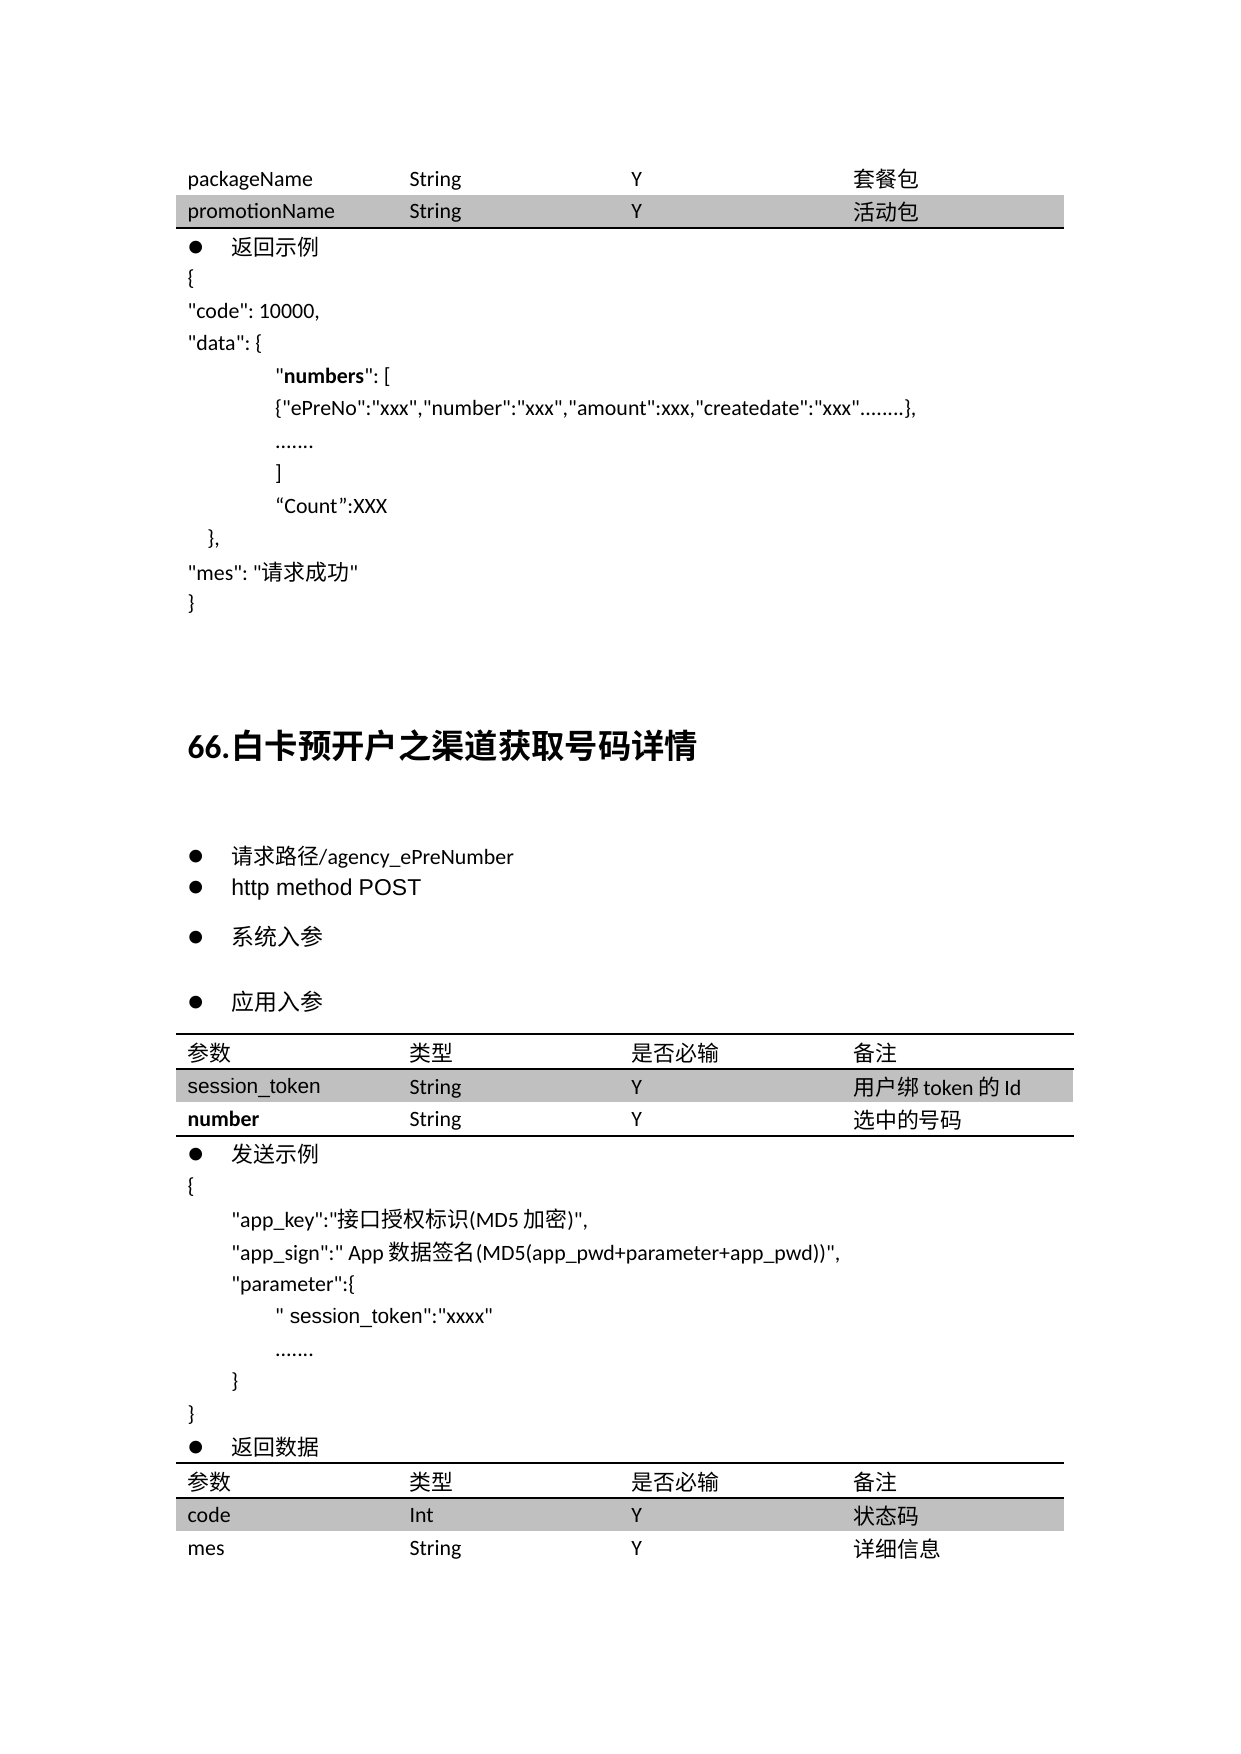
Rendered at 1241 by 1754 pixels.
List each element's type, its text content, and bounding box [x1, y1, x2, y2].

list http method POST [187, 871, 1053, 903]
text "mes": "请求成功" [187, 554, 1053, 587]
list 应用入参 [187, 968, 1053, 1033]
text {"ePreNo":"xxx","number":"xxx","amount":xxx,"createdate":"xxx"........}, [187, 392, 1053, 424]
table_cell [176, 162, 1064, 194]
text “Count”:XXX [231, 489, 1053, 522]
subtitle 白卡预开户之渠道获取号码详情 [187, 711, 1053, 776]
text "app_sign":" App数据签名(MD5(app_pwd+parameter+app_pwd))", [187, 1234, 1053, 1267]
text "app_key":"接口授权标识(MD5加密)", [187, 1202, 1053, 1234]
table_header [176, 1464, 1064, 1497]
text "numbers": [ [187, 359, 1053, 392]
list 请求路径/agency_ePreNumber [187, 838, 1053, 871]
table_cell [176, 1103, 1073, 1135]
list 返回示例 [187, 229, 1053, 262]
text }, [187, 522, 1053, 554]
text "data": { [187, 327, 1053, 359]
text } [187, 587, 1053, 619]
text "parameter":{ [187, 1267, 1053, 1299]
text "code": 10000, [187, 294, 1053, 327]
text ....... [187, 424, 1053, 457]
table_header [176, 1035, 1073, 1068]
list 返回数据 [187, 1429, 1053, 1462]
list 系统入参 [187, 903, 1053, 968]
list 发送示例 [187, 1137, 1053, 1169]
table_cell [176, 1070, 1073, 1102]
text } [187, 1397, 1053, 1429]
text { [187, 262, 1053, 294]
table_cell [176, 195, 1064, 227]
text { [187, 1169, 1053, 1202]
text ....... [187, 1332, 1053, 1364]
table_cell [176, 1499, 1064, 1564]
text ] [187, 457, 1053, 489]
text " session_token":"xxxx" [187, 1299, 1053, 1332]
text } [187, 1364, 1053, 1397]
